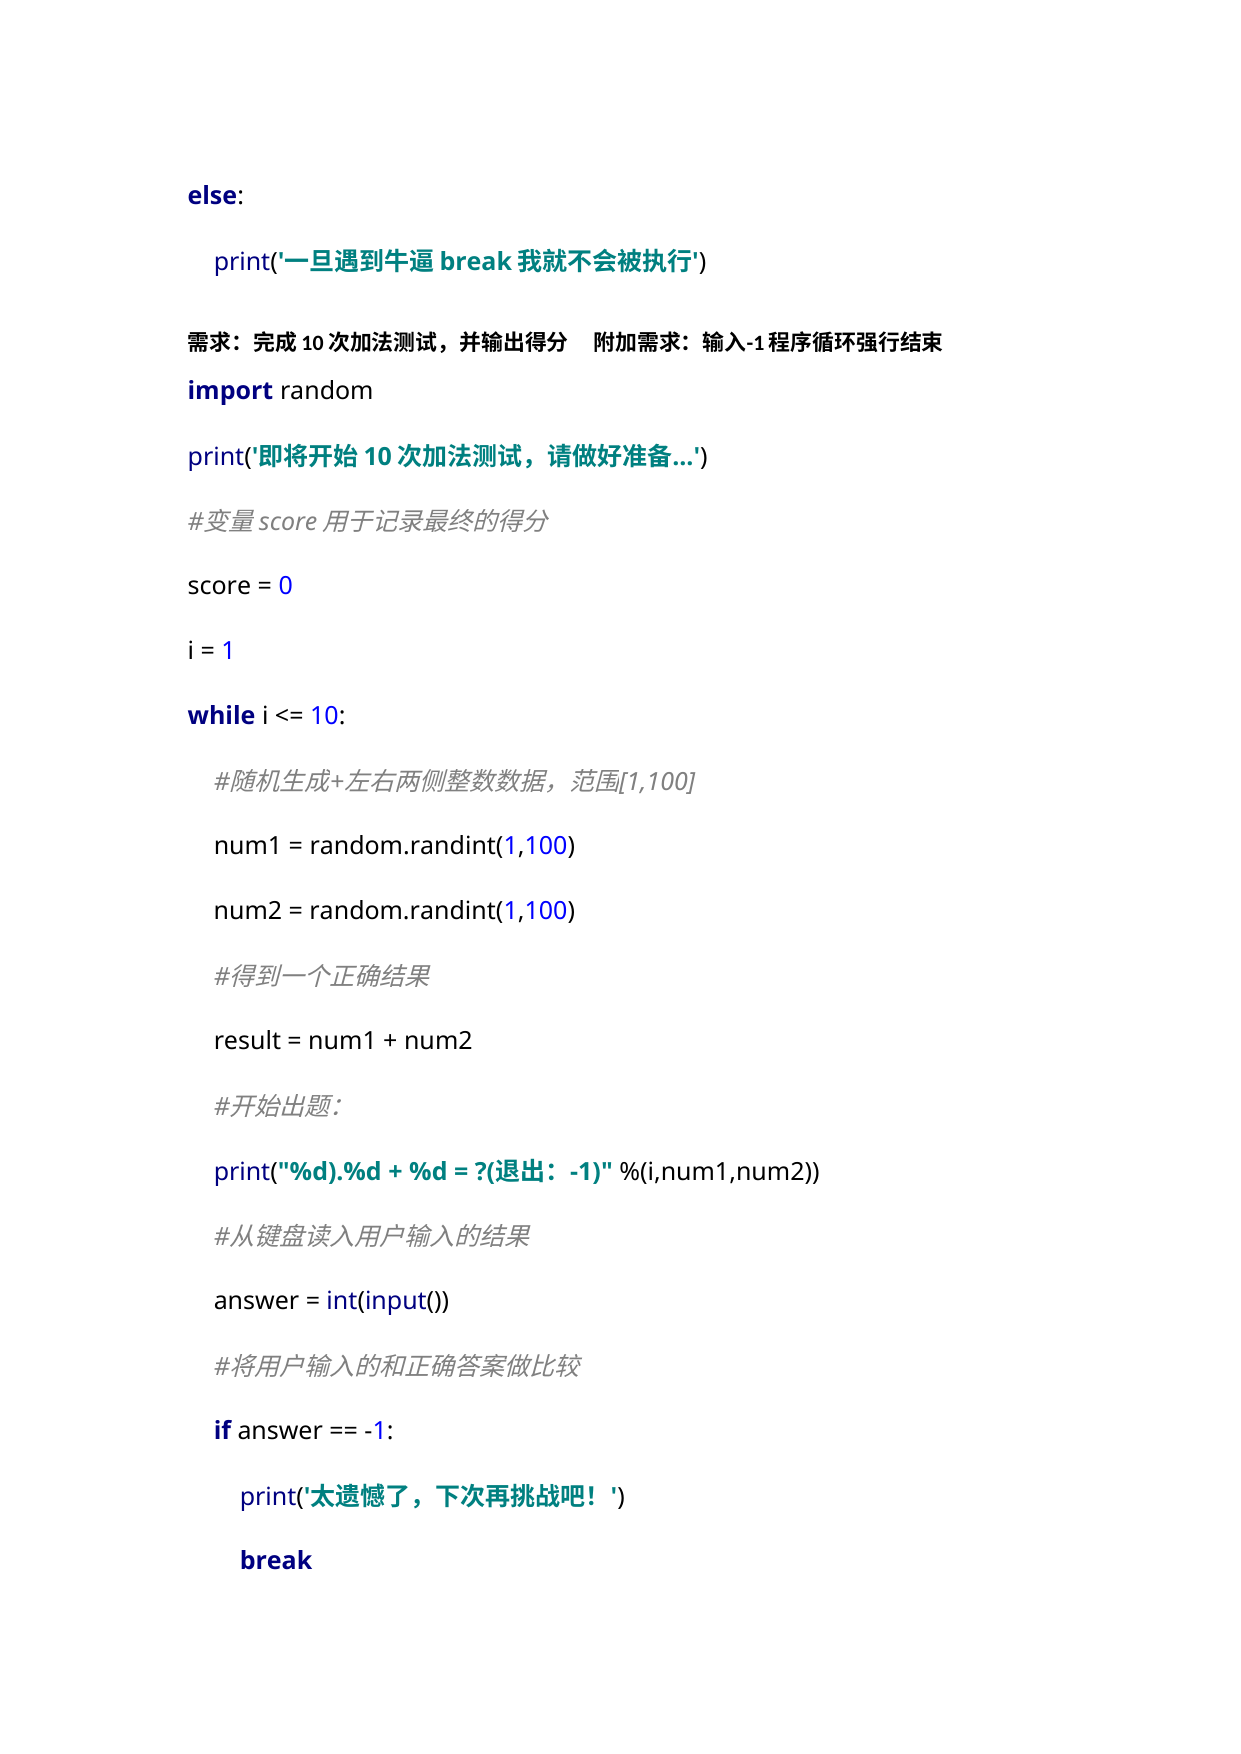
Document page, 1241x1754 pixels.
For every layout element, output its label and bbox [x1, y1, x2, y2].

text [187, 324, 1053, 1592]
text [187, 162, 1053, 292]
